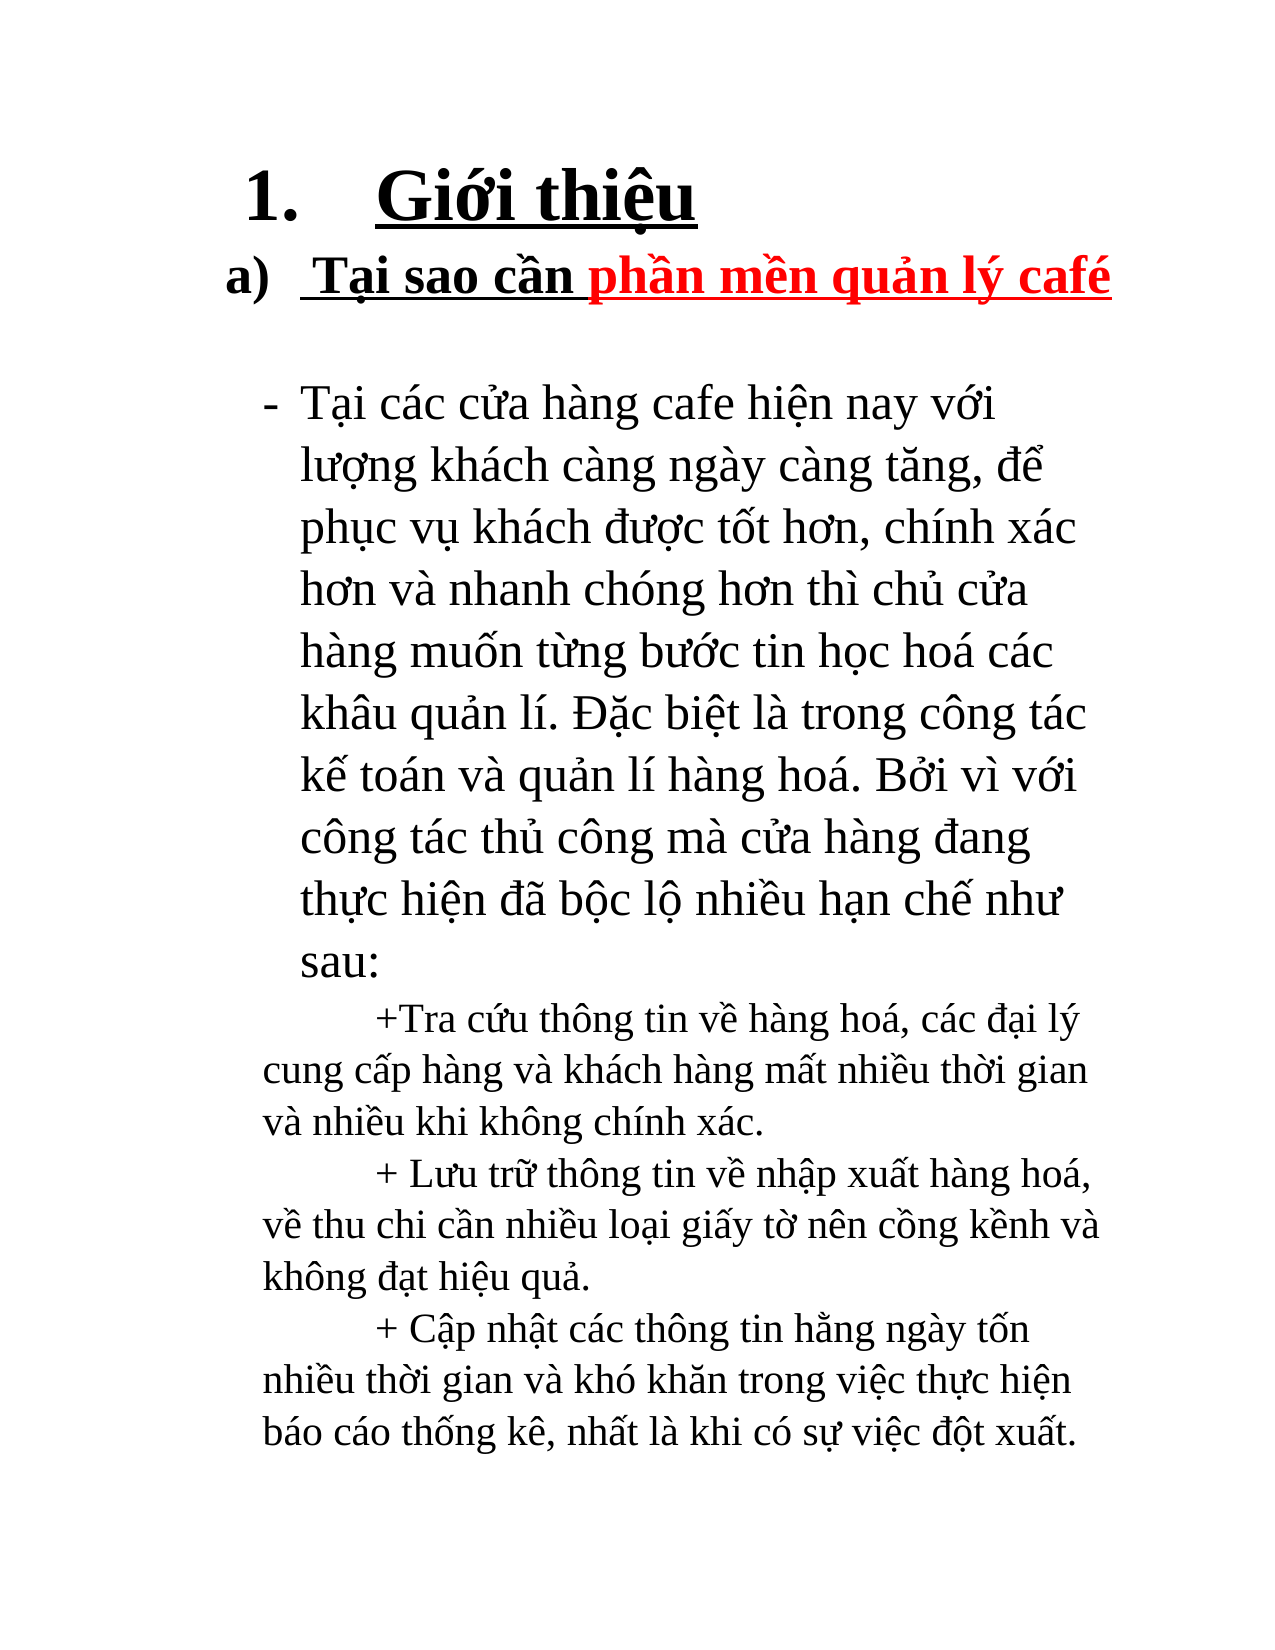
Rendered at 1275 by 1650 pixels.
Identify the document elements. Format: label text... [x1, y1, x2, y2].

list + Lưu trữ thông tin về nhập xuất hàng hoá, về thu chi cần nhiều loại giấy tờ nên cồng kềnh và không đạt hiệu quả. [262, 1148, 1125, 1299]
list + Cập nhật các thông tin hằng ngày tốn nhiều thời gian và khó khăn trong việc thực hiện báo cáo thống kê, nhất là khi có sự việc đột xuất. [262, 1303, 1125, 1454]
list Tại sao cần phần mền quản lý café [225, 243, 1125, 305]
list Tại các cửa hàng cafe hiện nay với lượng khách càng ngày càng tăng, để phục vụ khách được tốt hơn, chính xác hơn và nhanh chóng hơn thì chủ cửa hàng muốn từng bước tin học hoá các khâu quản lí. Đặc biệt là trong công tác kế toán và quản lí hàng hoá. Bởi vì với công tác thủ công mà cửa hàng đang thực hiện đã bộc lộ nhiều hạn chế như sau: [262, 372, 1125, 989]
list Giới thiệu [244, 150, 1125, 236]
list +Tra cứu thông tin về hàng hoá, các đại lý cung cấp hàng và khách hàng mất nhiều thời gian và nhiều khi không chính xác. [262, 993, 1125, 1144]
